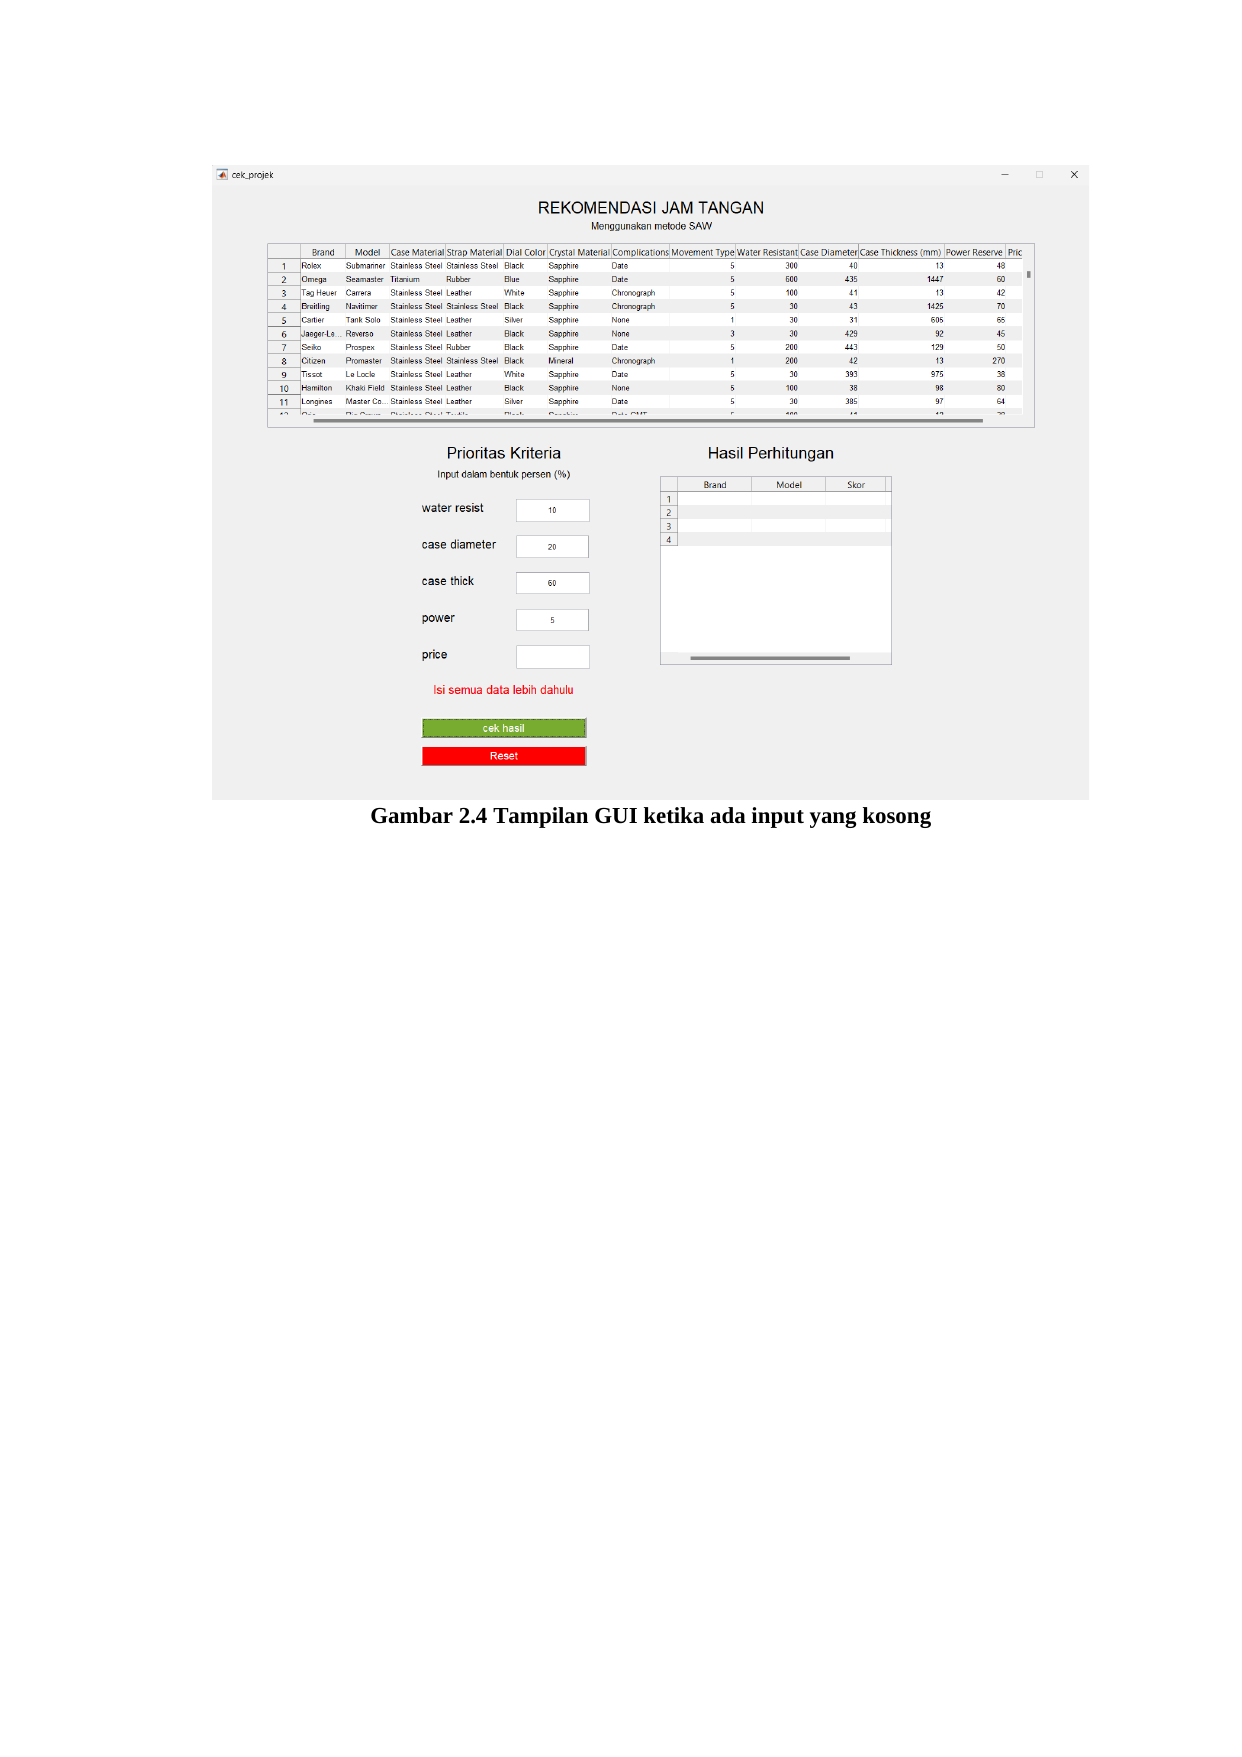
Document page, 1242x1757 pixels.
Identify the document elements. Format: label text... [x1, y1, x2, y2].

text Gambar 2.4 Tampilan GUI ketika ada input yang kosong [202, 802, 1099, 829]
picture [212, 165, 1090, 800]
